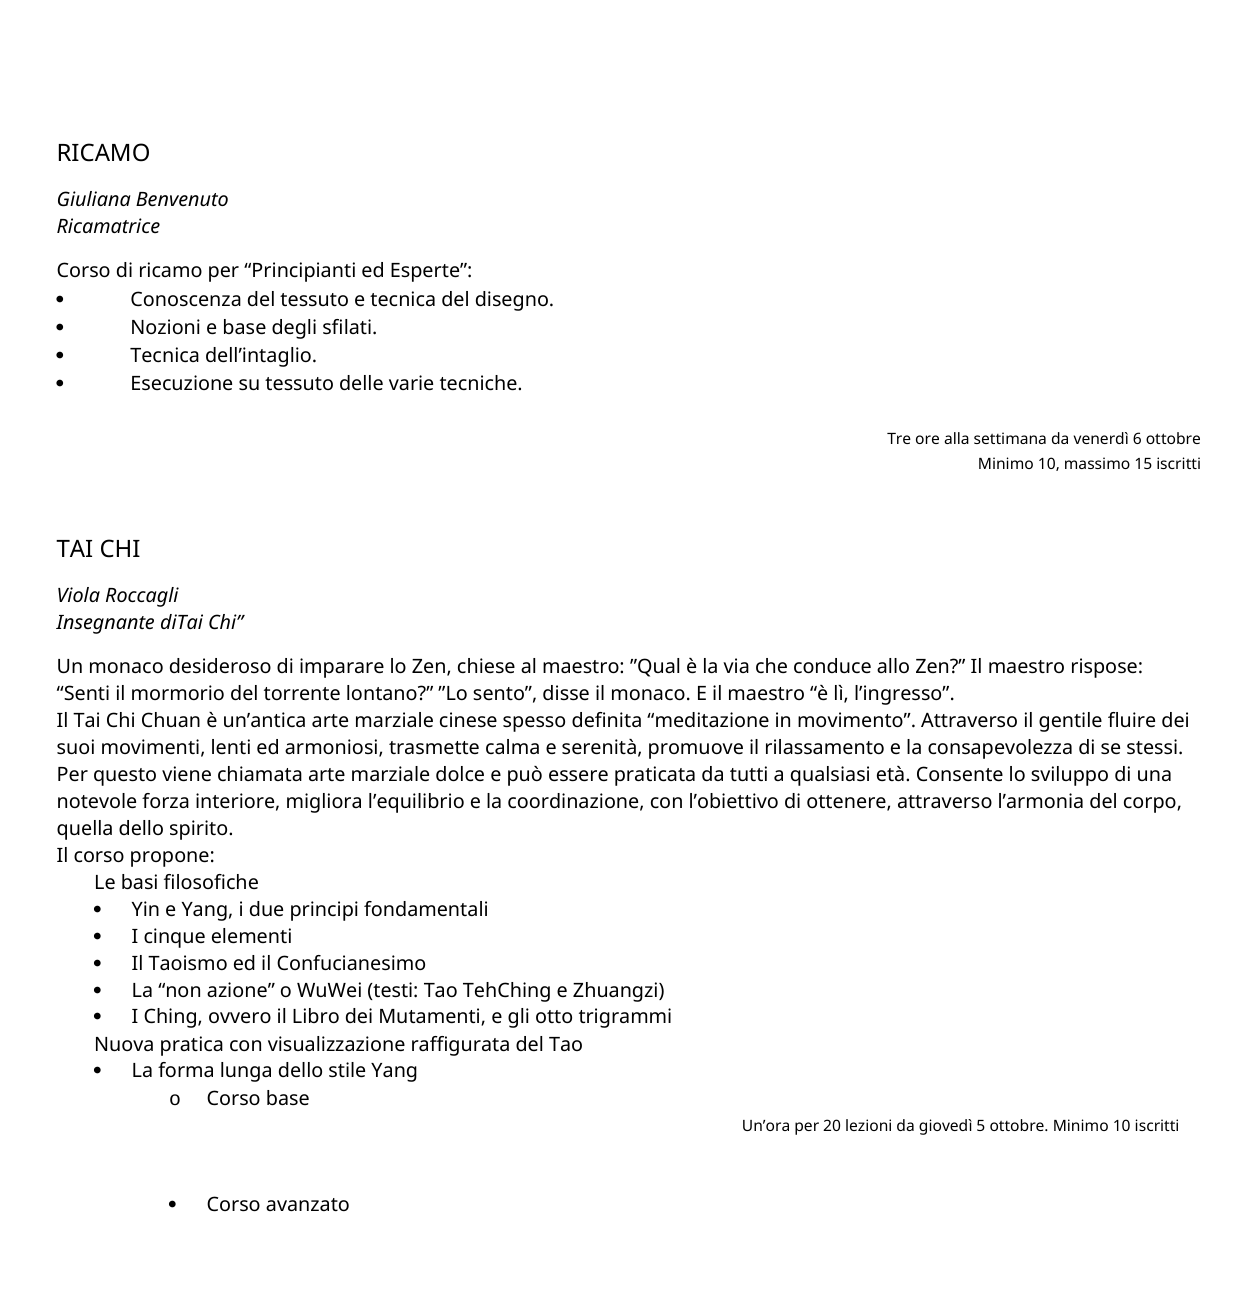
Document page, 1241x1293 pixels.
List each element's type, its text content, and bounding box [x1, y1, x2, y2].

list I cinque elementi [94, 922, 1201, 949]
text Corso di ricamo per “Principianti ed Esperte”: [56, 256, 1201, 283]
list Il Taoismo ed il Confucianesimo [94, 949, 1201, 976]
text Il corso propone: [56, 841, 1201, 868]
list La forma lunga dello stile Yang [94, 1057, 1201, 1084]
text Insegnante diTai Chi” [56, 608, 1201, 635]
text TAI CHI [56, 532, 1201, 565]
text Nuova pratica con visualizzazione raffigurata del Tao [94, 1030, 1201, 1057]
list Corso avanzato [169, 1190, 1201, 1217]
list Corso base [169, 1084, 1201, 1111]
text Ricamatrice [56, 212, 1201, 239]
text Le basi filosofiche [56, 868, 1201, 895]
text Viola Roccagli [56, 581, 1201, 608]
list Un’ora per 20 lezioni da giovedì 5 ottobre. Minimo 10 iscritti [648, 1111, 1201, 1136]
list Esecuzione su tessuto delle varie tecniche. [56, 370, 1201, 397]
text Il Tai Chi Chuan è un’antica arte marziale cinese spesso definita “meditazione in movimento”. Attraverso il gentile fluire dei suoi movimenti, lenti ed armoniosi, trasmette calma e serenità, promuove il rilassamento e la consapevolezza di se stessi. Per questo viene chiamata arte marziale dolce e può essere praticata da tutti a qualsiasi età. Consente lo sviluppo di una notevole forza interiore, migliora l’equilibrio e la coordinazione, con l’obiettivo di ottenere, attraverso l’armonia del corpo, quella dello spirito. [56, 706, 1201, 841]
list Conoscenza del tessuto e tecnica del disegno. [56, 285, 1201, 312]
text Giuliana Benvenuto [56, 185, 1201, 212]
list Yin e Yang, i due principi fondamentali [94, 895, 1201, 922]
list Nozioni e base degli sfilati. [56, 313, 1201, 340]
text RICAMO [56, 136, 1201, 169]
list La “non azione” o WuWei (testi: Tao TehChing e Zhuangzi) [94, 976, 1201, 1003]
text Tre ore alla settimana da venerdì 6 ottobre [56, 424, 1201, 449]
list I Ching, ovvero il Libro dei Mutamenti, e gli otto trigrammi [94, 1003, 1201, 1030]
list Tecnica dell’intaglio. [56, 341, 1201, 368]
text Un monaco desideroso di imparare lo Zen, chiese al maestro: ”Qual è la via che conduce allo Zen?” Il maestro rispose: “Senti il mormorio del torrente lontano?” ”Lo sento”, disse il monaco. E il maestro “è lì, l’ingresso”. [56, 652, 1201, 706]
text Minimo 10, massimo 15 iscritti [56, 449, 1201, 474]
